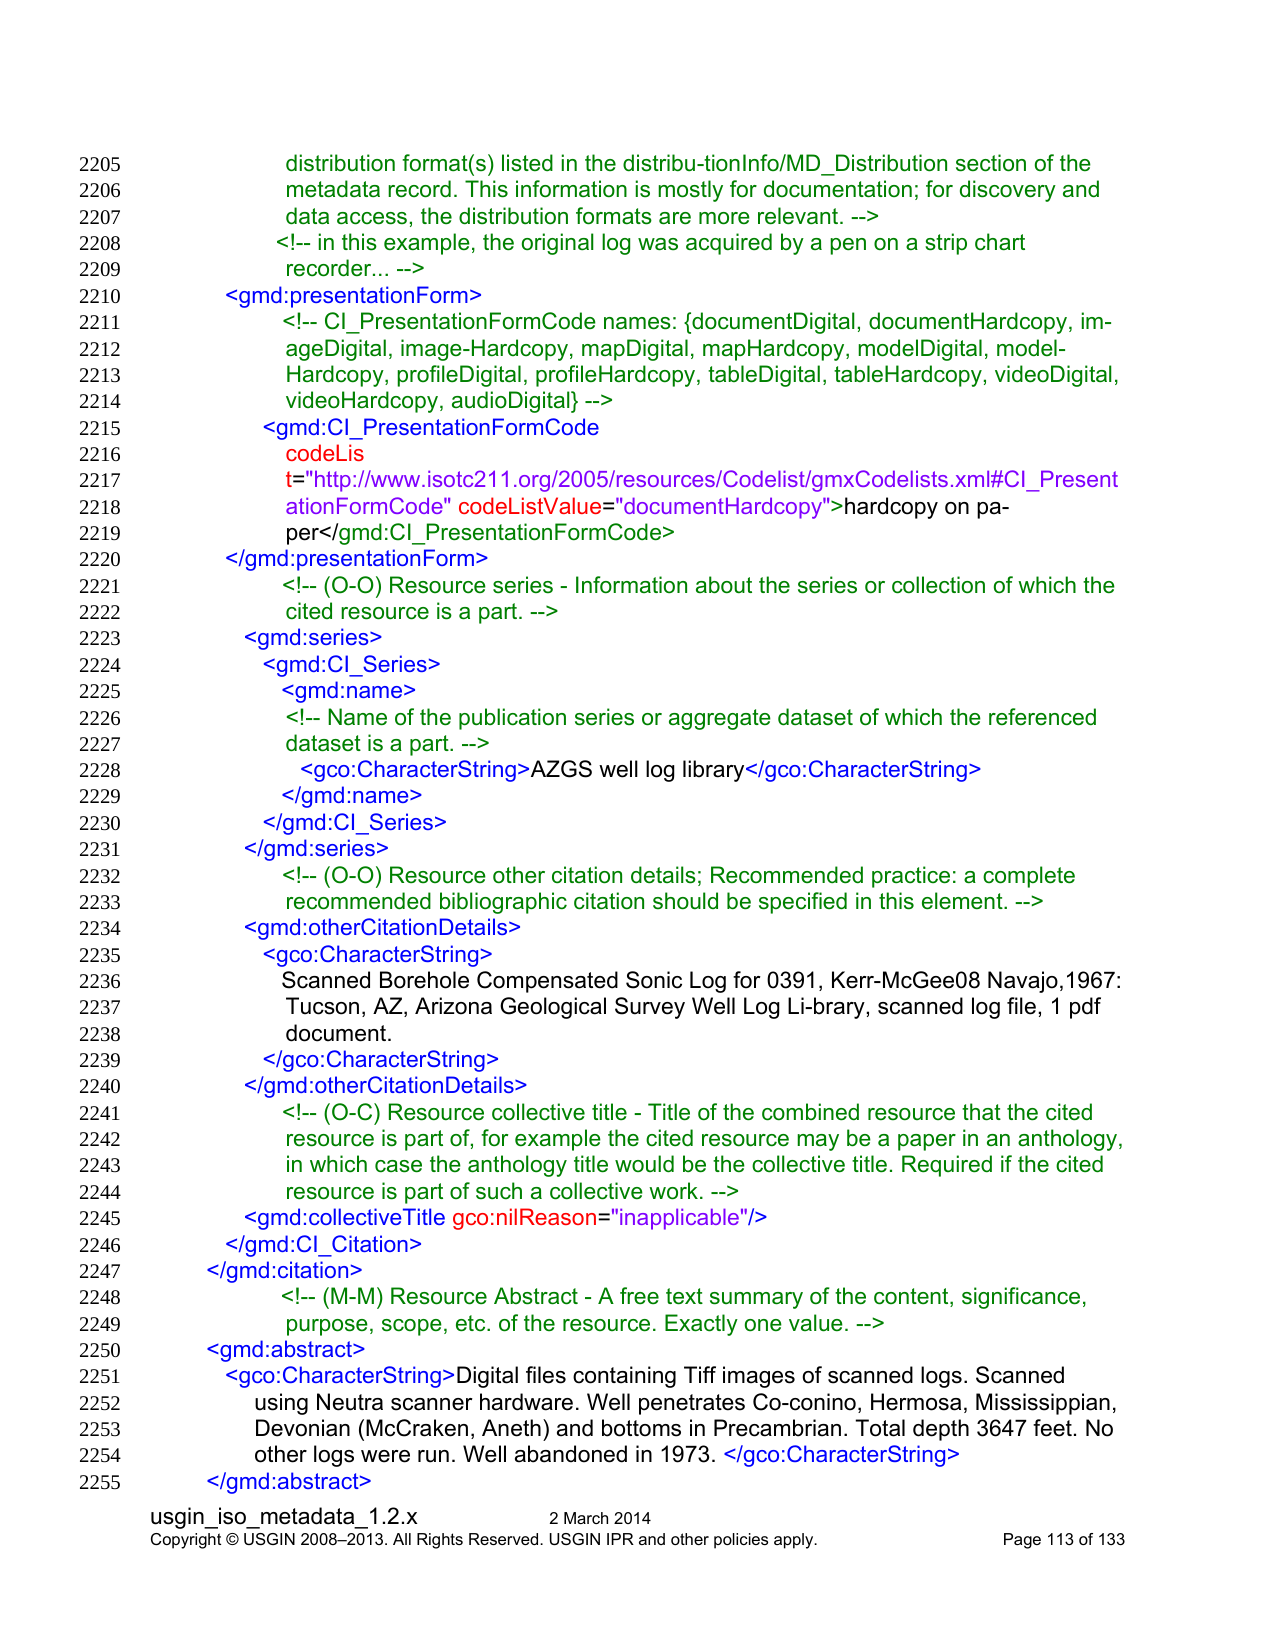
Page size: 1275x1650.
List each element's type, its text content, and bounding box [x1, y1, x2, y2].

text </gmd:presentationForm> [150, 545, 1125, 572]
text Scanned Borehole Compensated Sonic Log for 0391, Kerr-McGee08 Navajo,1967: Tucson, AZ, Arizona Geological Survey Well Log Li-brary, scanned log file, 1 pdf document. [150, 967, 1125, 1046]
text <!-- in this example, the original log was acquired by a pen on a strip chart recorder... --> [150, 229, 1125, 282]
text <gmd:abstract> [150, 1336, 1125, 1362]
text <gco:CharacterString> [150, 941, 1125, 967]
text <!-- (O-O) Resource series - Information about the series or collection of which the cited resource is a part. --> [150, 572, 1125, 624]
text <gmd:series> [150, 624, 1125, 651]
text <gmd:presentationForm> [150, 282, 1125, 308]
text <gmd:otherCitationDetails> [150, 914, 1125, 941]
text <!-- (O-C) Resource collective title - Title of the combined resource that the cited resource is part of, for example the cited resource may be a paper in an anthology, in which case the anthology title would be the collective title. Required if the cited resource is part of such a collective work. --> [150, 1099, 1125, 1204]
text </gmd:citation> [150, 1257, 1125, 1283]
text </gmd:otherCitationDetails> [150, 1072, 1125, 1099]
text <gco:CharacterString>Digital files containing Tiff images of scanned logs. Scanned using Neutra scanner hardware. Well penetrates Co-conino, Hermosa, Mississippian, Devonian (McCraken, Aneth) and bottoms in Precambrian. Total depth 3647 feet. No other logs were run. Well abandoned in 1973. </gco:CharacterString> [150, 1362, 1125, 1468]
text </gmd:CI_Citation> [150, 1231, 1125, 1257]
text <gmd:collectiveTitle gco:nilReason="inapplicable"/> [150, 1204, 1125, 1231]
text <!-- CI_PresentationFormCode names: {documentDigital, documentHardcopy, im-ageDigital, image-Hardcopy, mapDigital, mapHardcopy, modelDigital, model-Hardcopy, profileDigital, profileHardcopy, tableDigital, tableHardcopy, videoDigital, videoHardcopy, audioDigital} --> [150, 308, 1125, 413]
text <gco:CharacterString>AZGS well log library</gco:CharacterString> [150, 756, 1125, 782]
text </gmd:CI_Series> [150, 809, 1125, 835]
text <!-- (M-M) Resource Abstract - A free text summary of the content, significance, purpose, scope, etc. of the resource. Exactly one value. --> [150, 1283, 1125, 1336]
text <gmd:name> [150, 677, 1125, 703]
text </gmd:name> [150, 782, 1125, 809]
text </gmd:series> [150, 835, 1125, 862]
text <gmd:CI_Series> [150, 651, 1125, 677]
text </gmd:abstract> [150, 1468, 1125, 1494]
text <!-- (O-O) Resource other citation details; Recommended practice: a complete recommended bibliographic citation should be specified in this element. --> [150, 862, 1125, 914]
text </gco:CharacterString> [150, 1046, 1125, 1072]
text <!-- Name of the publication series or aggregate dataset of which the referenced dataset is a part. --> [150, 703, 1125, 756]
text <gmd:CI_PresentationFormCode codeList="http://www.isotc211.org/2005/resources/Codelist/gmxCodelists.xml#CI_PresentationFormCode" codeListValue="documentHardcopy">hardcopy on pa-per</gmd:CI_PresentationFormCode> [150, 413, 1125, 545]
